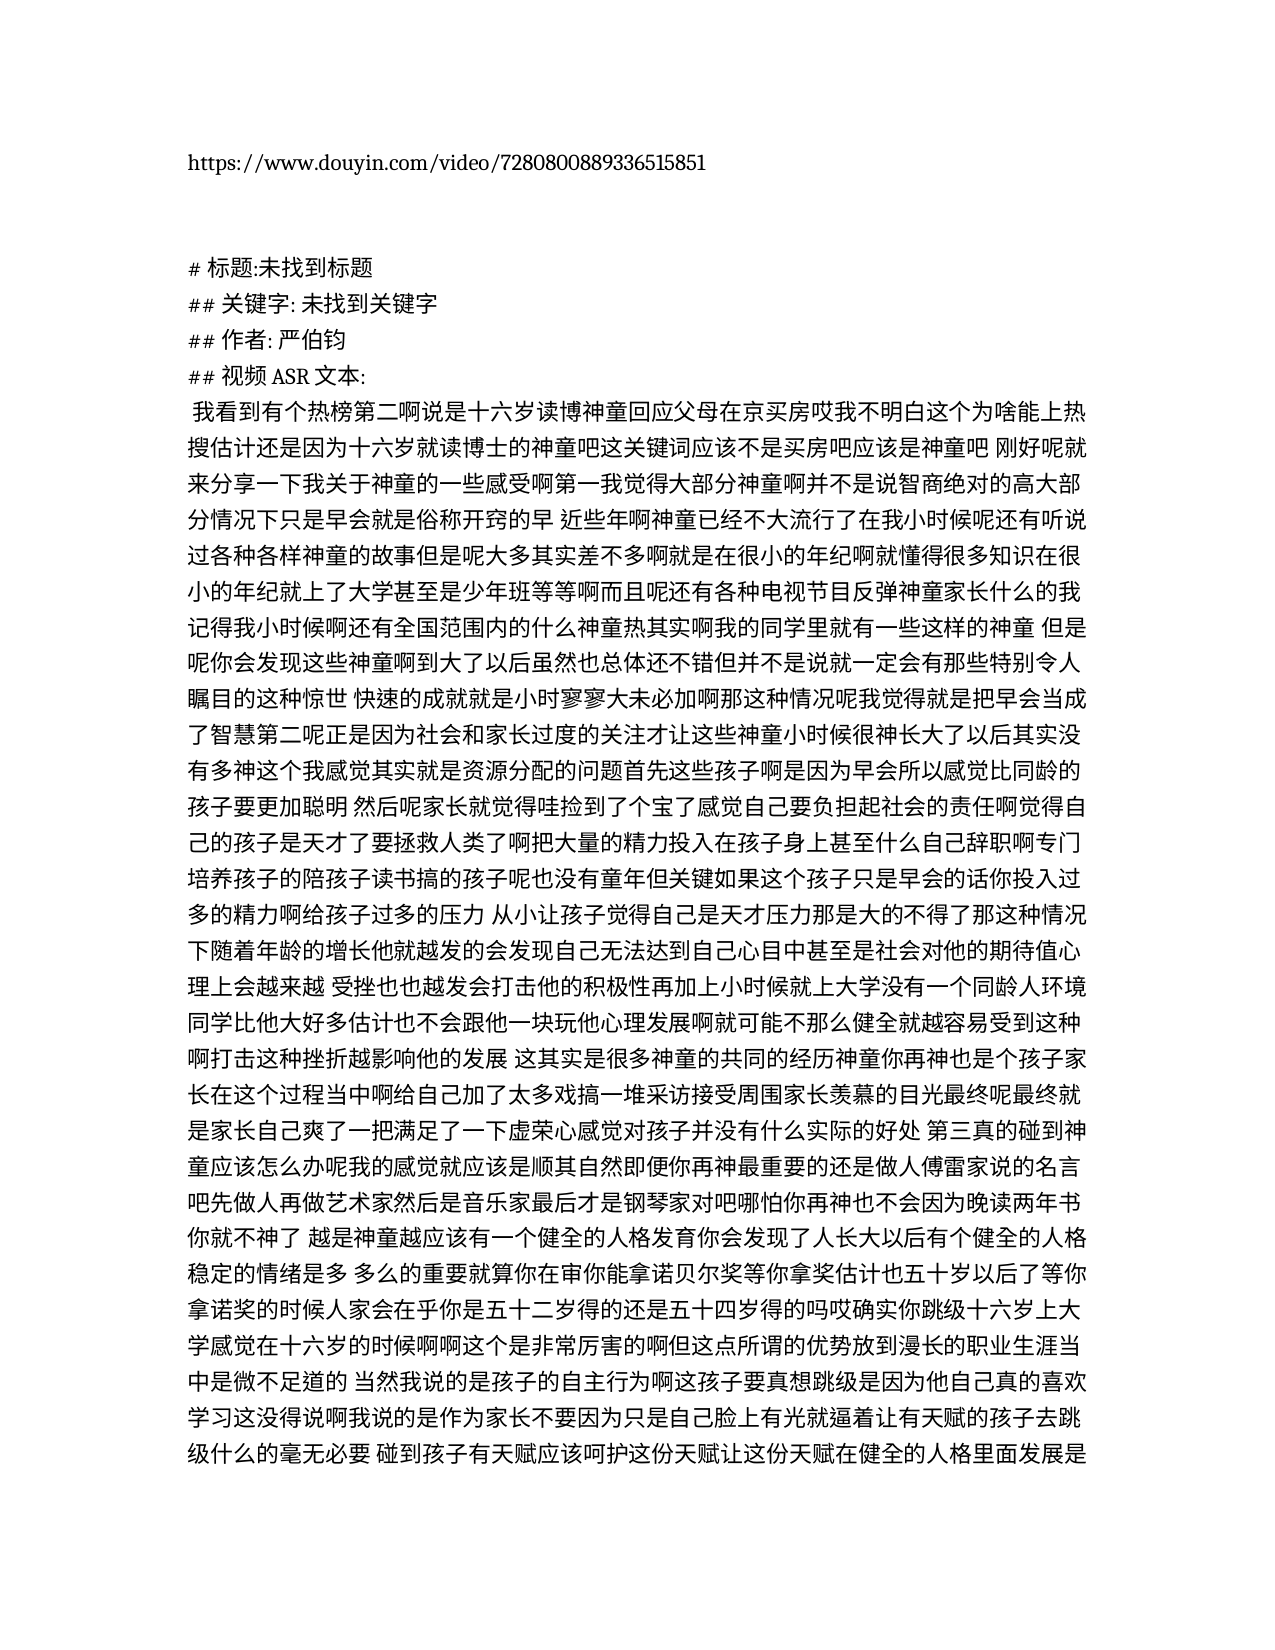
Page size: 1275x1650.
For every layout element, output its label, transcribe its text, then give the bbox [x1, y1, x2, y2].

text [187, 252, 1087, 1469]
text https://www.douyin.com/video/7280800889336515851 [187, 150, 1087, 176]
